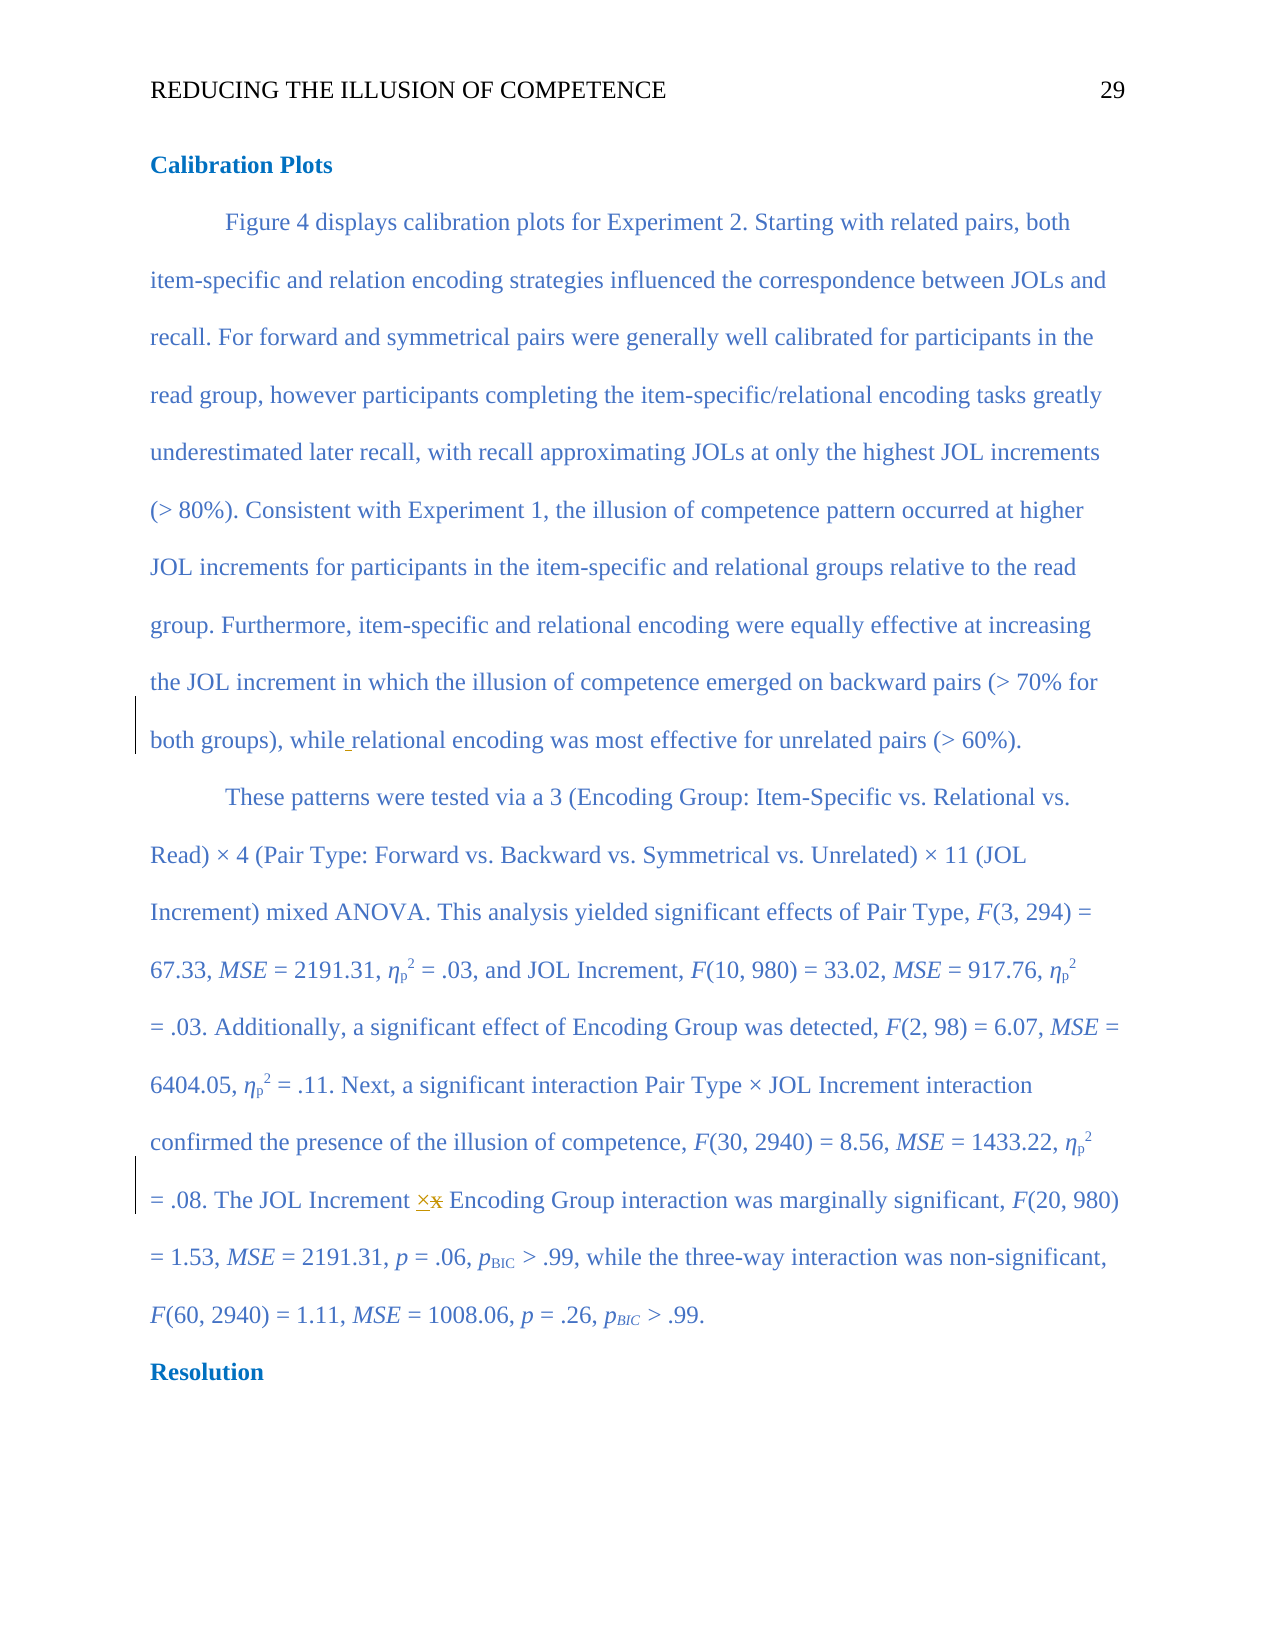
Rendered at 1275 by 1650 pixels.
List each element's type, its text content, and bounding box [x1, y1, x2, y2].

text Resolution [150, 1357, 1125, 1386]
text Figure 4 displays calibration plots for Experiment 2. Starting with related pairs, both item-specific and relation encoding strategies influenced the correspondence between JOLs and recall. For forward and symmetrical pairs were generally well calibrated for participants in the read group, however participants completing the item-specific/relational encoding tasks greatly underestimated later recall, with recall approximating JOLs at only the highest JOL increments (> 80%). Consistent with Experiment 1, the illusion of competence pattern occurred at higher JOL increments for participants in the item-specific and relational groups relative to the read group. Furthermore, item-specific and relational encoding were equally effective at increasing the JOL increment in which the illusion of competence emerged on backward pairs (> 70% for both groups), whilerelational encoding was most effective for unrelated pairs (> 60%). [150, 207, 1125, 754]
text These patterns were tested via a 3 (Encoding Group: Item-Specific vs. Relational vs. Read) × 4 (Pair Type: Forward vs. Backward vs. Symmetrical vs. Unrelated) × 11 (JOL Increment) mixed ANOVA. This analysis yielded significant effects of Pair Type, F(3, 294) = 67.33, MSE = 2191.31, ηp2 = .03, and JOL Increment, F(10, 980) = 33.02, MSE = 917.76, ηp2 = .03. Additionally, a significant effect of Encoding Group was detected, F(2, 98) = 6.07, MSE = 6404.05, ηp2 = .11. Next, a significant interaction Pair Type × JOL Increment interaction confirmed the presence of the illusion of competence, F(30, 2940) = 8.56, MSE = 1433.22, ηp2 = .08. The JOL Increment Encoding Group interaction was marginally significant, F(20, 980) = 1.53, MSE = 2191.31, p = .06, pBIC > .99, while the three-way interaction was non-significant, F(60, 2940) = 1.11, MSE = 1008.06, p = .26, pBIC > .99. [150, 782, 1125, 1329]
text Calibration Plots [150, 150, 1125, 179]
